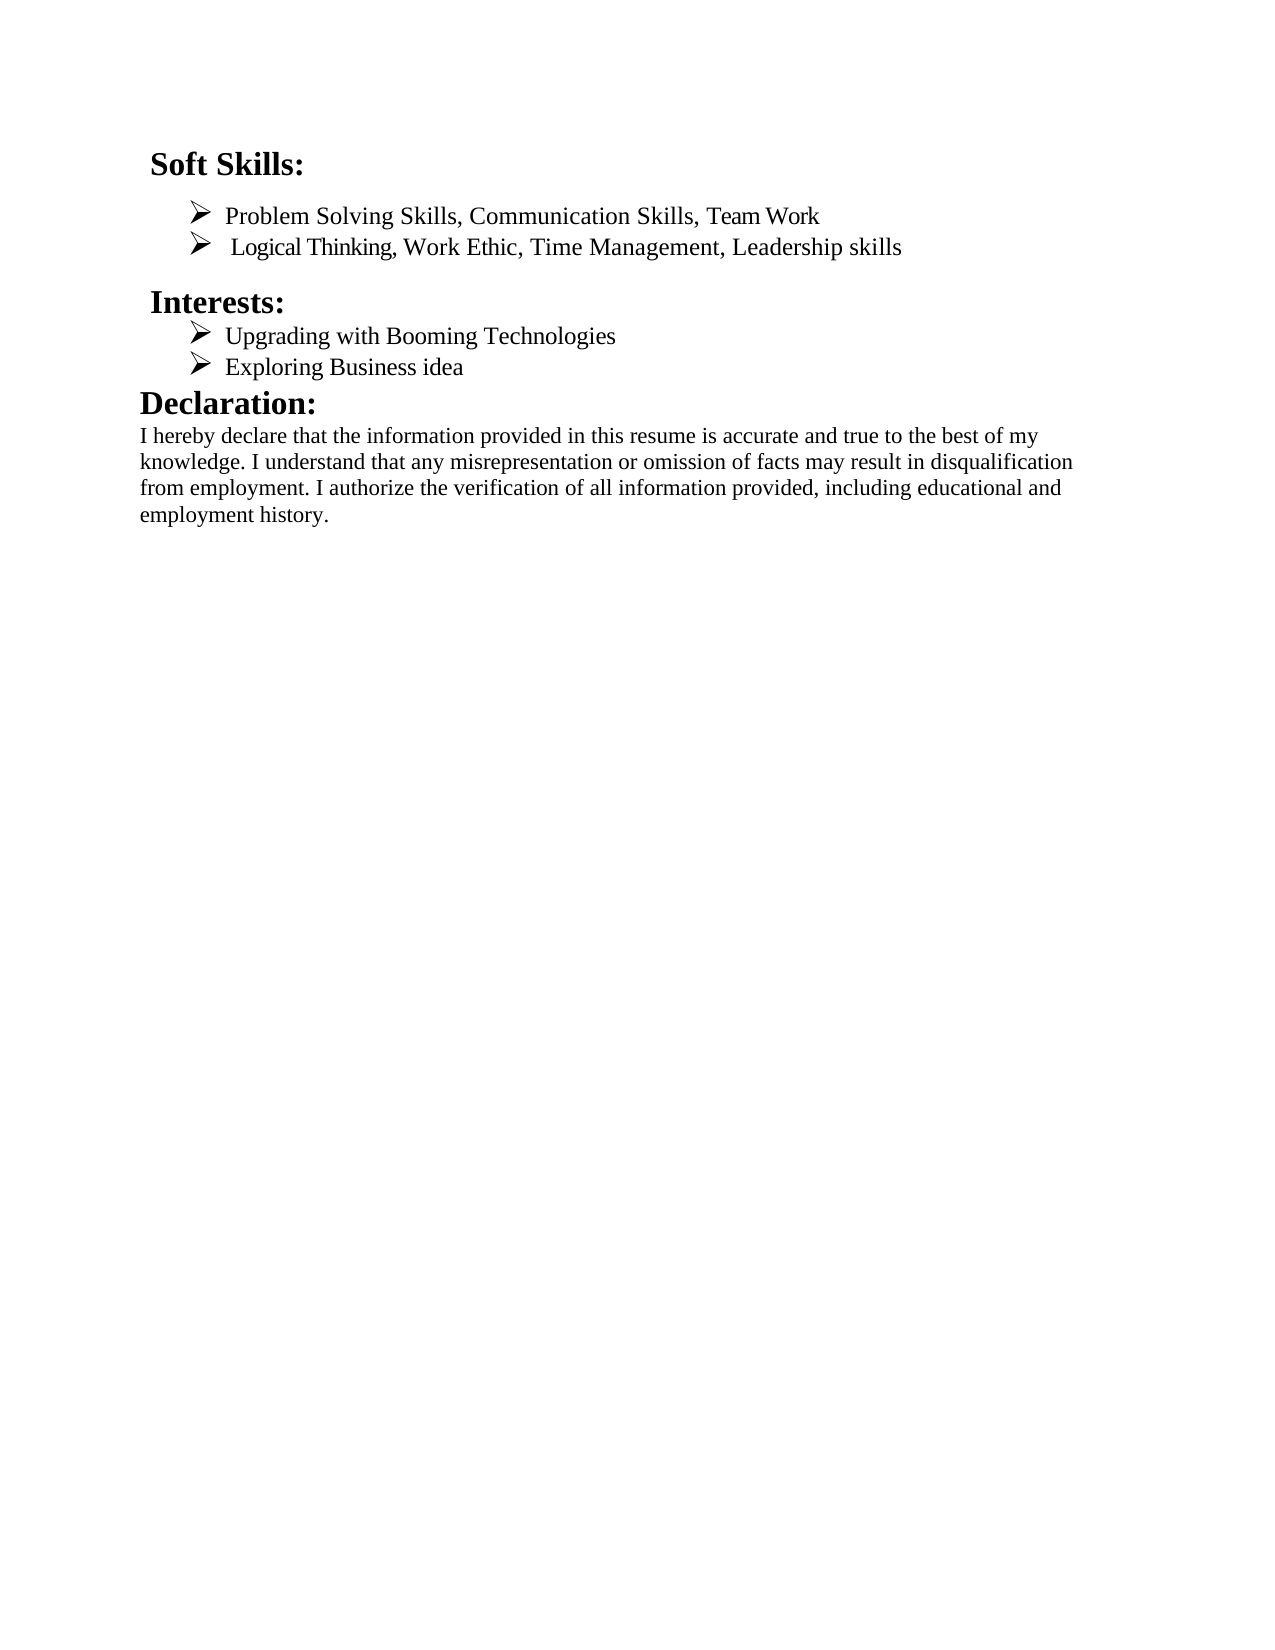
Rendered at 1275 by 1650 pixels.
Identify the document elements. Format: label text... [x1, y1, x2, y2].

list Exploring Business idea [187, 352, 1121, 383]
list Upgrading with Booming Technologies [187, 321, 1121, 352]
list Logical Thinking, Work Ethic, Time Management, Leadership skills [187, 232, 1121, 263]
subtitle Soft Skills: [150, 144, 1121, 182]
text Declaration: [139, 383, 1121, 422]
subtitle Interests: [150, 282, 1121, 321]
text I hereby declare that the information provided in this resume is accurate and true to the best of my knowledge. I understand that any misrepresentation or omission of facts may result in disqualification from employment. I authorize the verification of all information provided, including educational and employment history. [139, 422, 1121, 527]
list Problem Solving Skills, Communication Skills, Team Work [187, 201, 1121, 232]
